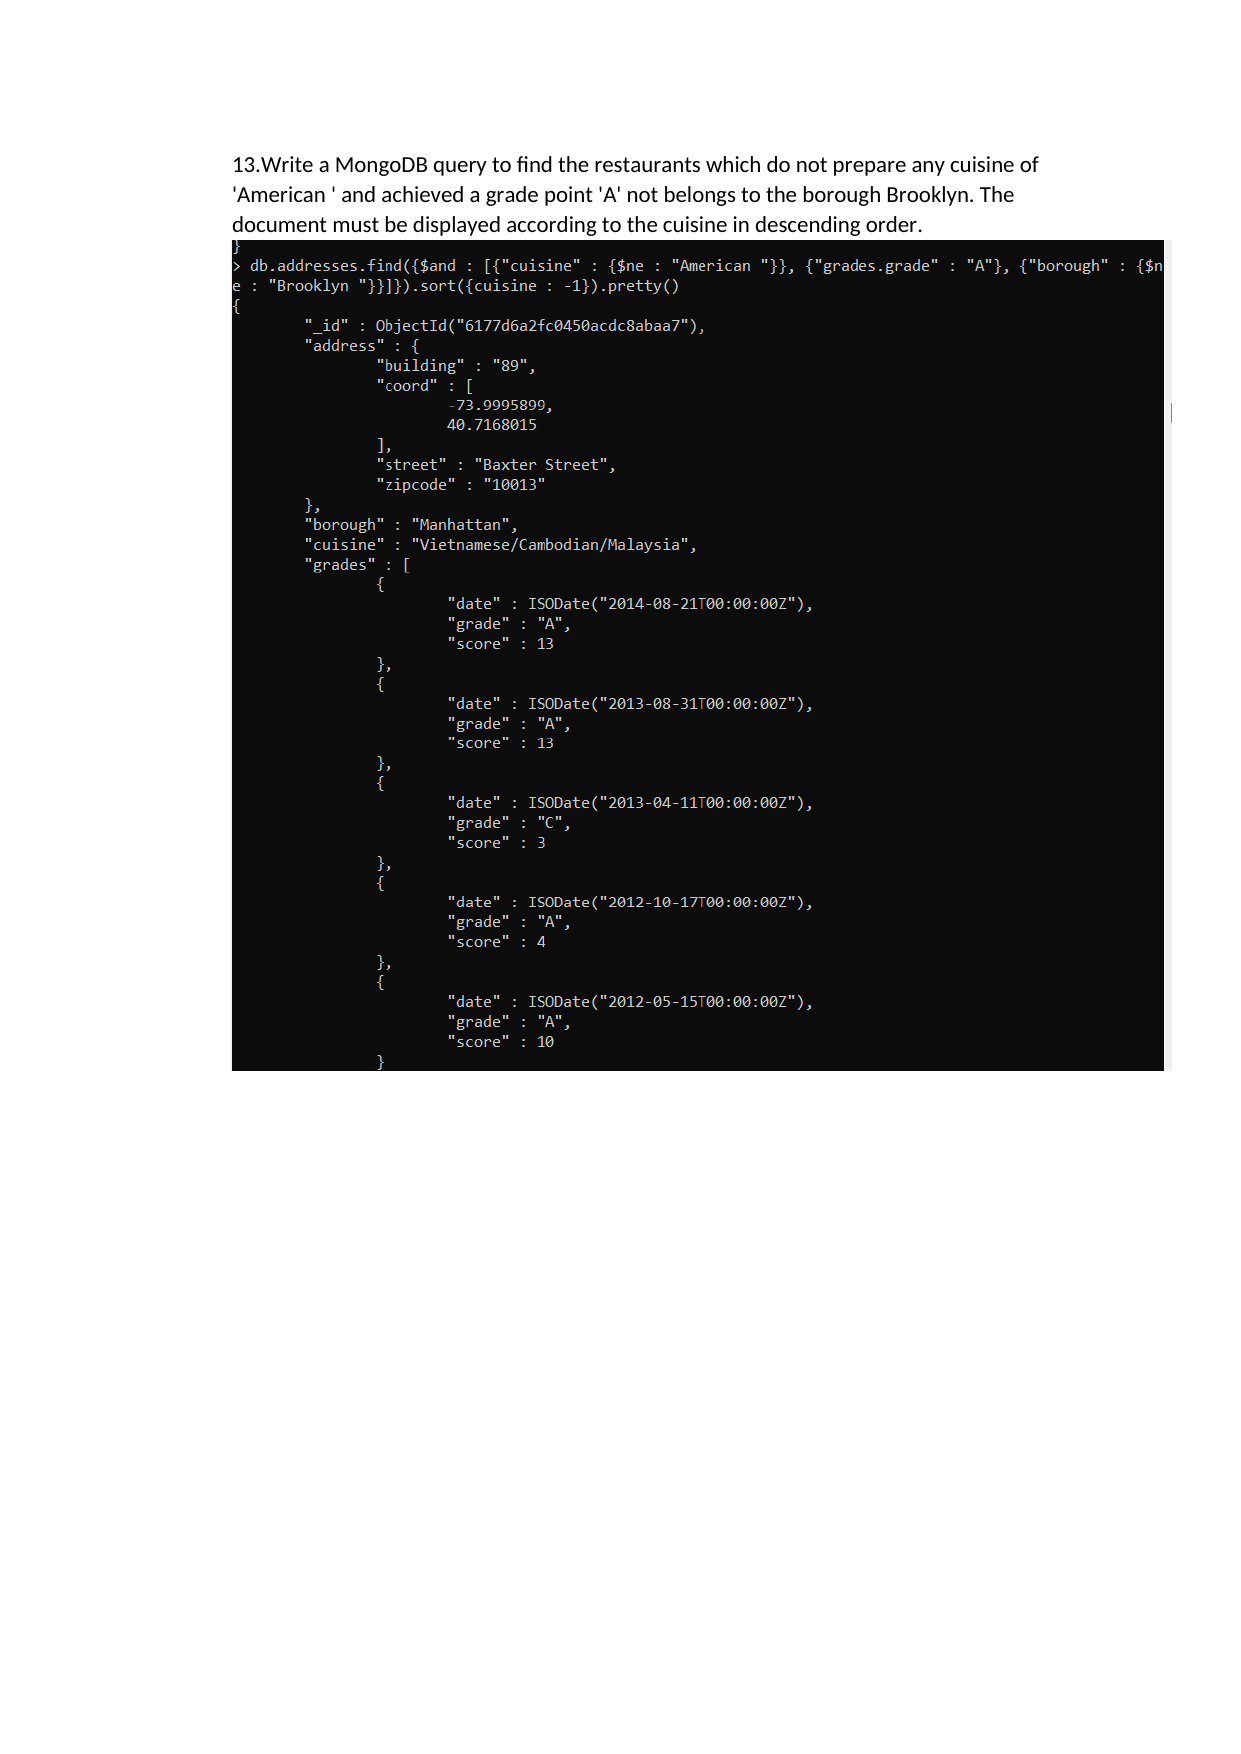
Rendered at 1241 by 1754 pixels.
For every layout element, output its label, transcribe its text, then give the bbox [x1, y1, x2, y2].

picture [231, 240, 1172, 1071]
list 13.Write a MongoDB query to find the restaurants which do not prepare any cuisine of 'American ' and achieved a grade point 'A' not belongs to the borough Brooklyn. The document must be displayed according to the cuisine in descending order. [232, 150, 1090, 240]
